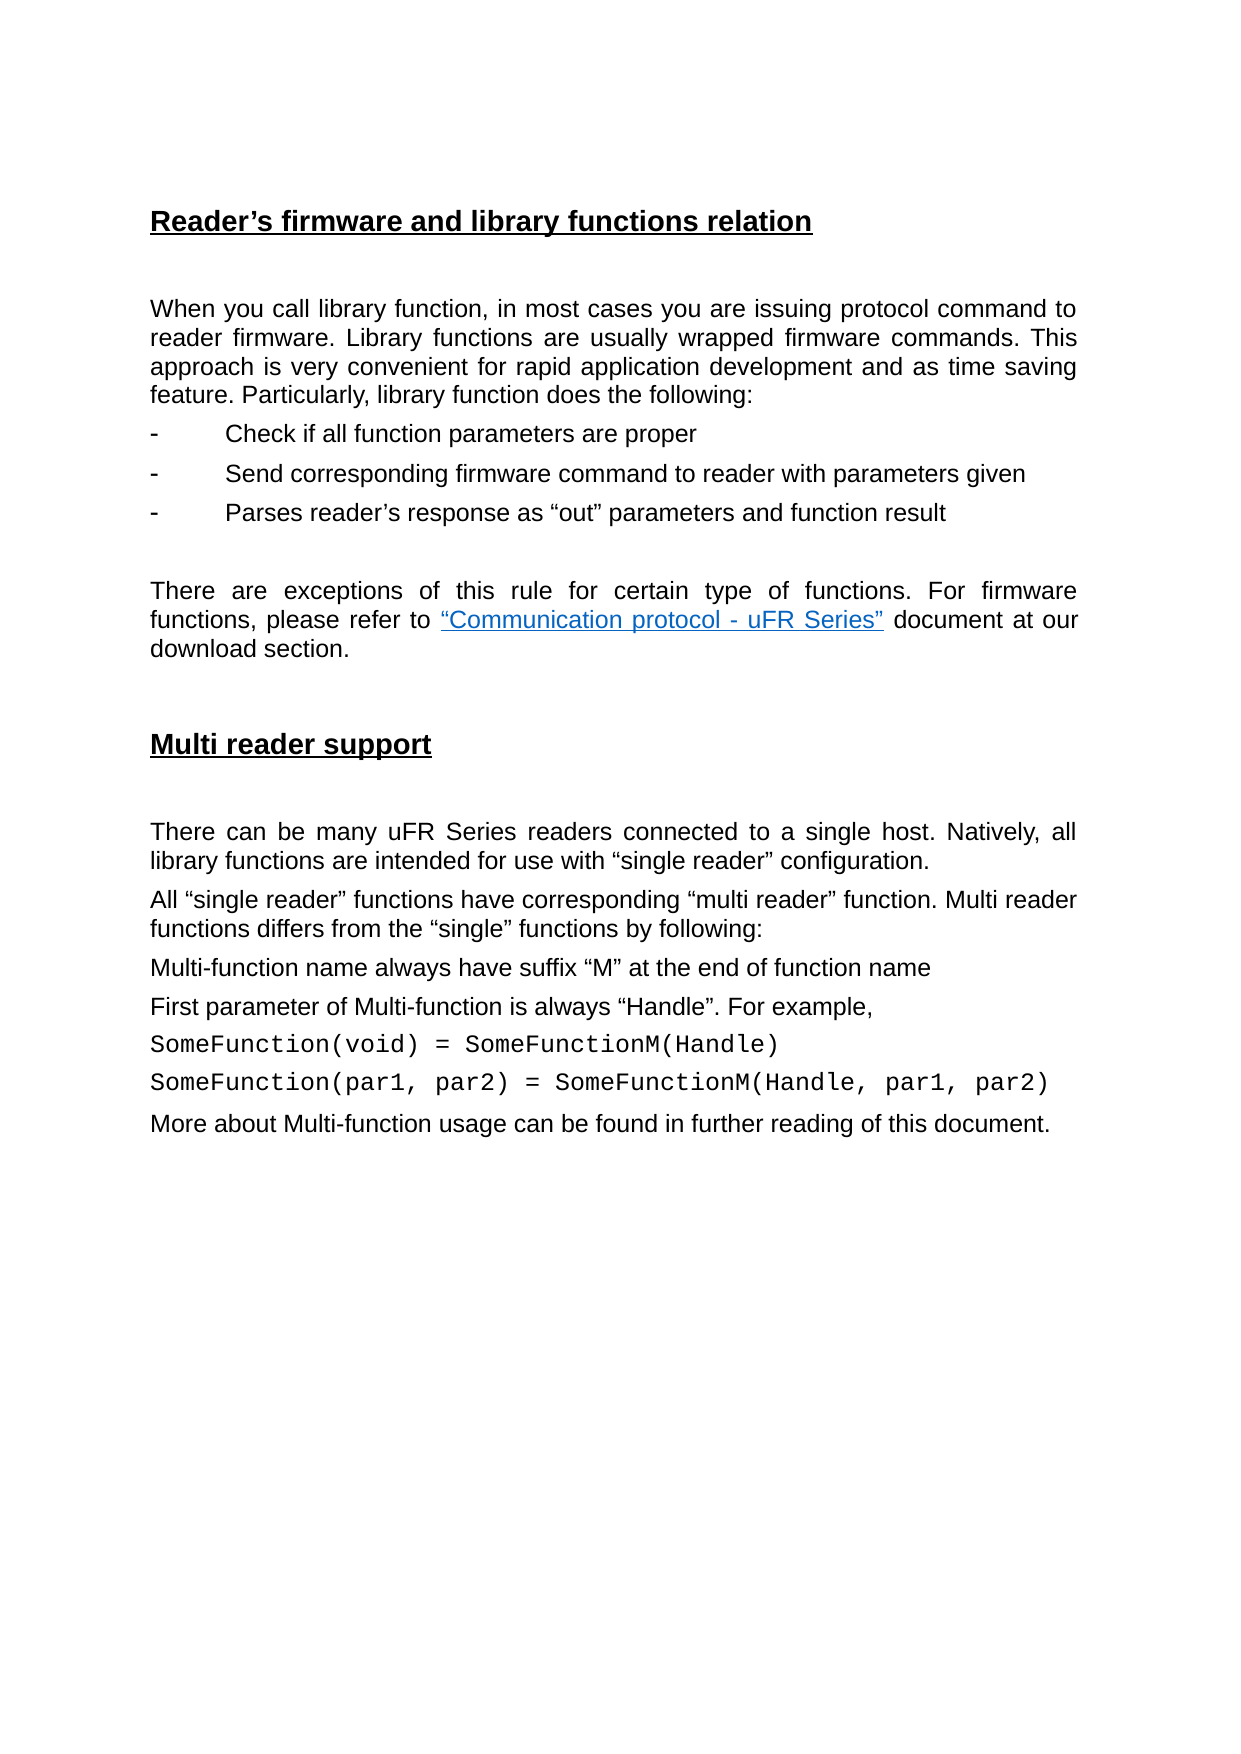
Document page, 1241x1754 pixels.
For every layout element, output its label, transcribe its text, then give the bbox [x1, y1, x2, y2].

text There are exceptions of this rule for certain type of functions. For firmware functions, please refer to “Communication protocol - uFR Series” document at our download section. [150, 576, 1079, 663]
list Check if all function parameters are proper [150, 419, 1079, 448]
text All “single reader” functions have corresponding “multi reader” function. Multi reader functions differs from the “single” functions by following: [150, 885, 1079, 942]
text Multi-function name always have suffix “M” at the end of function name [150, 953, 1079, 982]
subtitle Multi reader support [150, 727, 1090, 760]
text First parameter of Multi-function is always “Handle”. For example, [150, 992, 1079, 1021]
text More about Multi-function usage can be found in further reading of this document. [150, 1109, 1079, 1137]
text There can be many uFR Series readers connected to a single host. Natively, all library functions are intended for use with “single reader” configuration. [150, 817, 1079, 874]
text SomeFunction(par1, par2) = SomeFunctionM(Handle, par1, par2) [150, 1070, 1079, 1098]
subtitle Reader’s firmware and library functions relation [150, 204, 1090, 237]
list Send corresponding firmware command to reader with parameters given [150, 459, 1079, 487]
list Parses reader’s response as “out” parameters and function result [150, 498, 1079, 527]
text SomeFunction(void) = SomeFunctionM(Handle) [150, 1031, 1079, 1059]
text When you call library function, in most cases you are issuing protocol command to reader firmware. Library functions are usually wrapped firmware commands. This approach is very convenient for rapid application development and as time saving feature. Particularly, library function does the following: [150, 294, 1079, 409]
